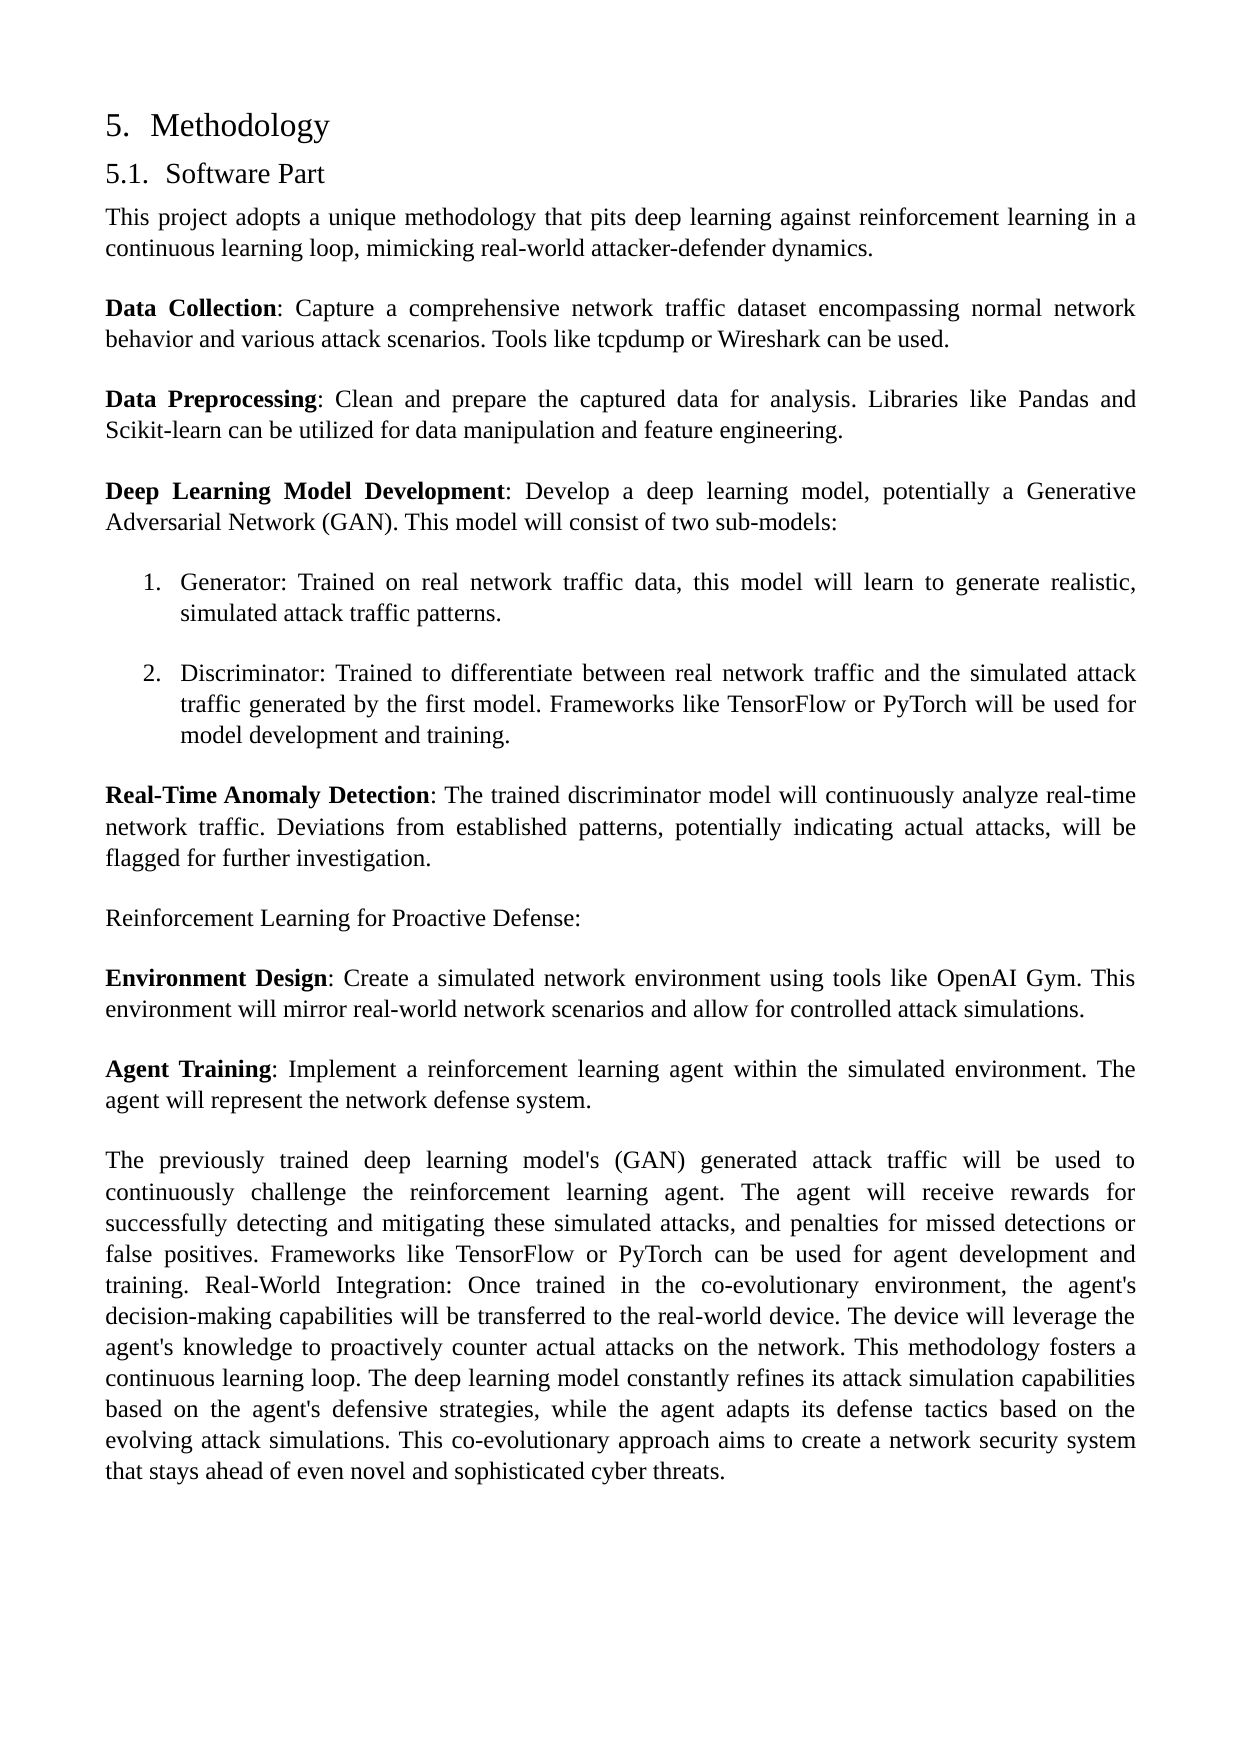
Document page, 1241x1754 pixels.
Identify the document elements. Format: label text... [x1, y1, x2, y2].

list Generator: Trained on real network traffic data, this model will learn to generate realistic, simulated attack traffic patterns. [143, 567, 1137, 627]
text Environment Design: Create a simulated network environment using tools like OpenAI Gym. This environment will mirror real-world network scenarios and allow for controlled attack simulations. [105, 963, 1137, 1023]
text The previously trained deep learning model's (GAN) generated attack traffic will be used to continuously challenge the reinforcement learning agent. The agent will receive rewards for successfully detecting and mitigating these simulated attacks, and penalties for missed detections or false positives. Frameworks like TensorFlow or PyTorch can be used for agent development and training. Real-World Integration: Once trained in the co-evolutionary environment, the agent's decision-making capabilities will be transferred to the real-world device. The device will leverage the agent's knowledge to proactively counter actual attacks on the network. This methodology fosters a continuous learning loop. The deep learning model constantly refines its attack simulation capabilities based on the agent's defensive strategies, while the agent adapts its defense tactics based on the evolving attack simulations. This co-evolutionary approach aims to create a network security system that stays ahead of even novel and sophisticated cyber threats. [105, 1146, 1137, 1485]
text Agent Training: Implement a reinforcement learning agent within the simulated environment. The agent will represent the network defense system. [105, 1054, 1137, 1114]
text Data Collection: Capture a comprehensive network traffic dataset encompassing normal network behavior and various attack scenarios. Tools like tcpdump or Wireshark can be used. [105, 293, 1137, 353]
text This project adopts a unique methodology that pits deep learning against reinforcement learning in a continuous learning loop, mimicking real-world attacker-defender dynamics. [105, 202, 1137, 262]
text Reinforcement Learning for Proactive Defense: [105, 903, 1137, 932]
text Real-Time Anomaly Detection: The trained discriminator model will continuously analyze real-time network traffic. Deviations from established patterns, potentially indicating actual attacks, will be flagged for further investigation. [105, 781, 1137, 871]
text Deep Learning Model Development: Develop a deep learning model, potentially a Generative Adversarial Network (GAN). This model will consist of two sub-models: [105, 476, 1137, 536]
subtitle Software Part [105, 156, 1137, 189]
list Discriminator: Trained to differentiate between real network traffic and the simulated attack traffic generated by the first model. Frameworks like TensorFlow or PyTorch will be used for model development and training. [143, 658, 1137, 749]
text Data Preprocessing: Clean and prepare the captured data for analysis. Libraries like Pandas and Scikit-learn can be utilized for data manipulation and feature engineering. [105, 384, 1137, 444]
subtitle Methodology [105, 105, 1137, 143]
